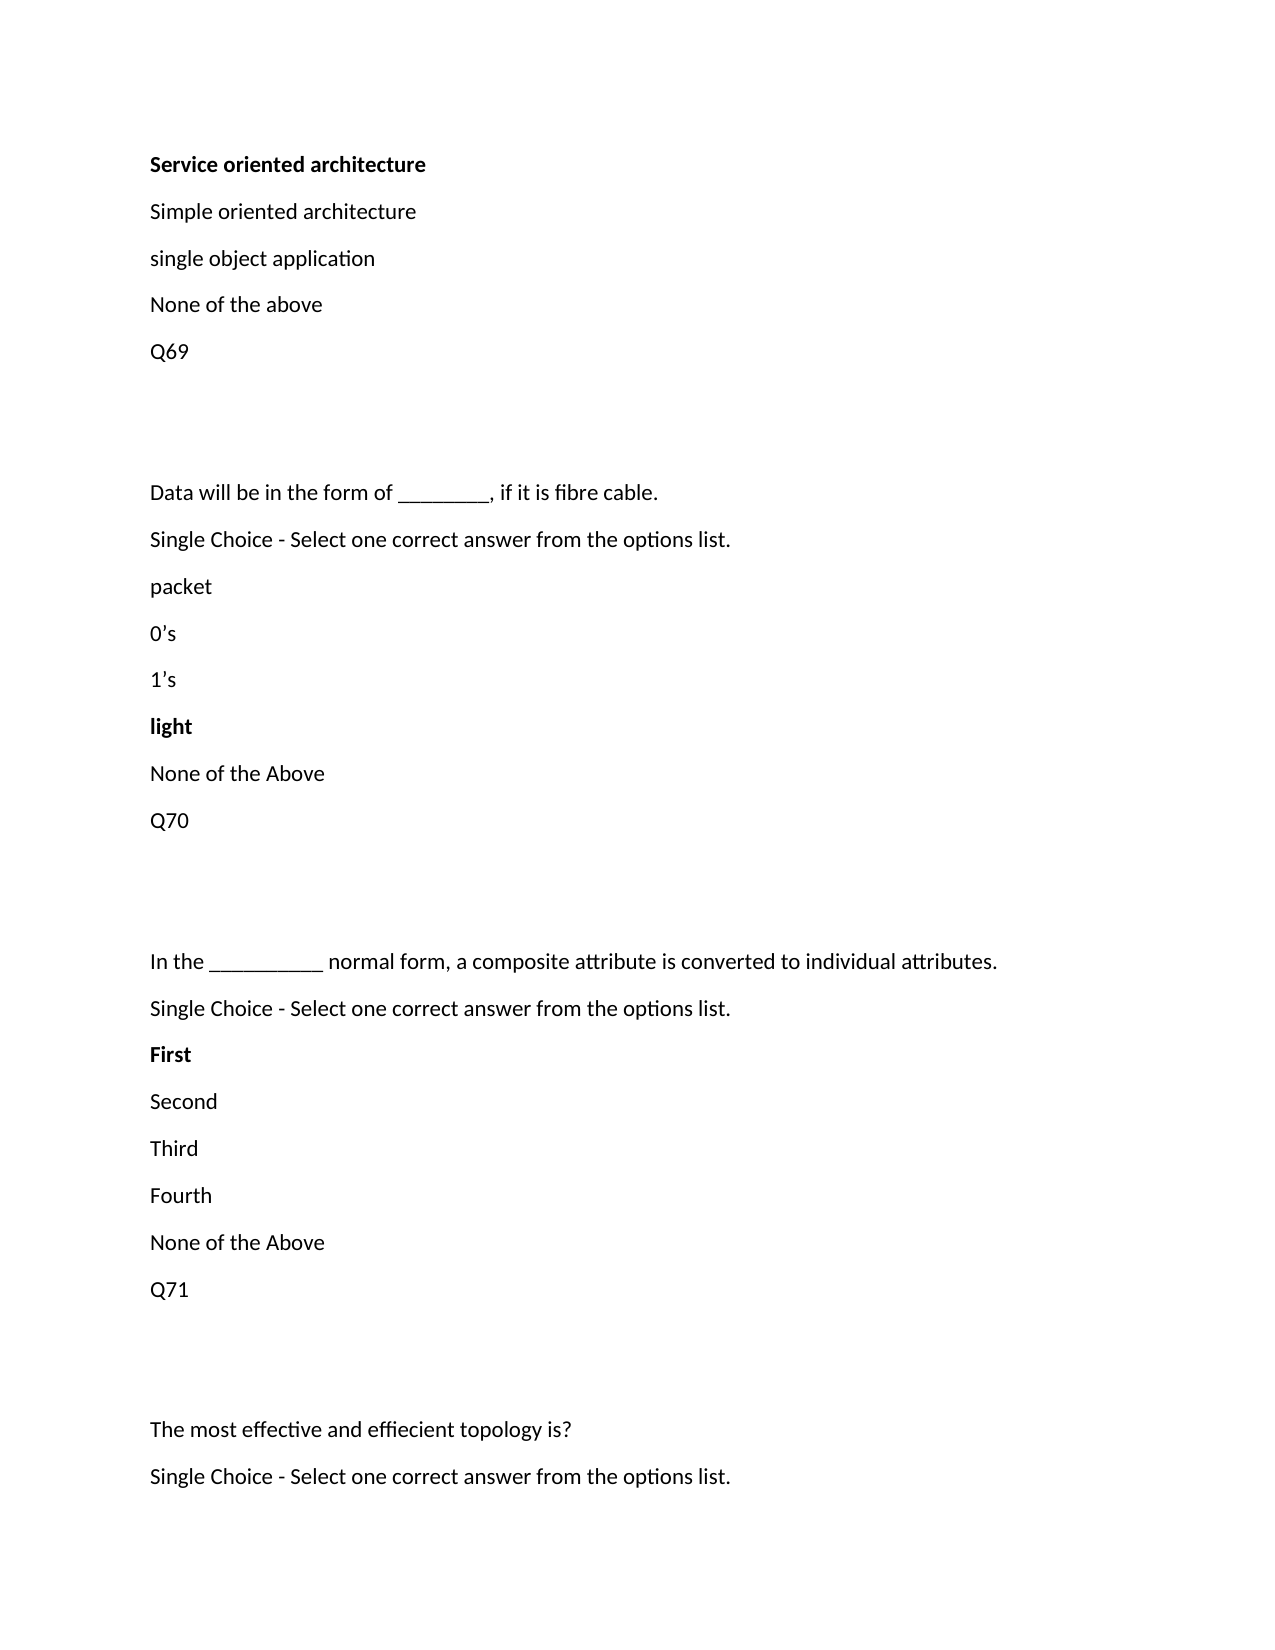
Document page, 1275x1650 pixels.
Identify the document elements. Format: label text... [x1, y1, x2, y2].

text Second [150, 1087, 1125, 1116]
text 0’s [150, 619, 1125, 647]
text None of the Above [150, 759, 1125, 787]
text Single Choice - Select one correct answer from the options list. [150, 994, 1125, 1022]
text None of the above [150, 291, 1125, 319]
text In the __________ normal form, a composite attribute is converted to individual attributes. [150, 947, 1125, 975]
text Simple oriented architecture [150, 197, 1125, 225]
text Q70 [150, 806, 1125, 834]
text Single Choice - Select one correct answer from the options list. [150, 525, 1125, 553]
text Service oriented architecture [150, 150, 1125, 178]
text Fourth [150, 1181, 1125, 1209]
text Data will be in the form of ________, if it is fibre cable. [150, 478, 1125, 506]
text Q71 [150, 1275, 1125, 1303]
text light [150, 712, 1125, 741]
text Third [150, 1134, 1125, 1162]
text First [150, 1041, 1125, 1069]
text single object application [150, 244, 1125, 272]
text packet [150, 572, 1125, 600]
text 1’s [150, 666, 1125, 694]
text Single Choice - Select one correct answer from the options list. [150, 1462, 1125, 1491]
text None of the Above [150, 1228, 1125, 1256]
text The most effective and effiecient topology is? [150, 1416, 1125, 1444]
text Q69 [150, 337, 1125, 366]
